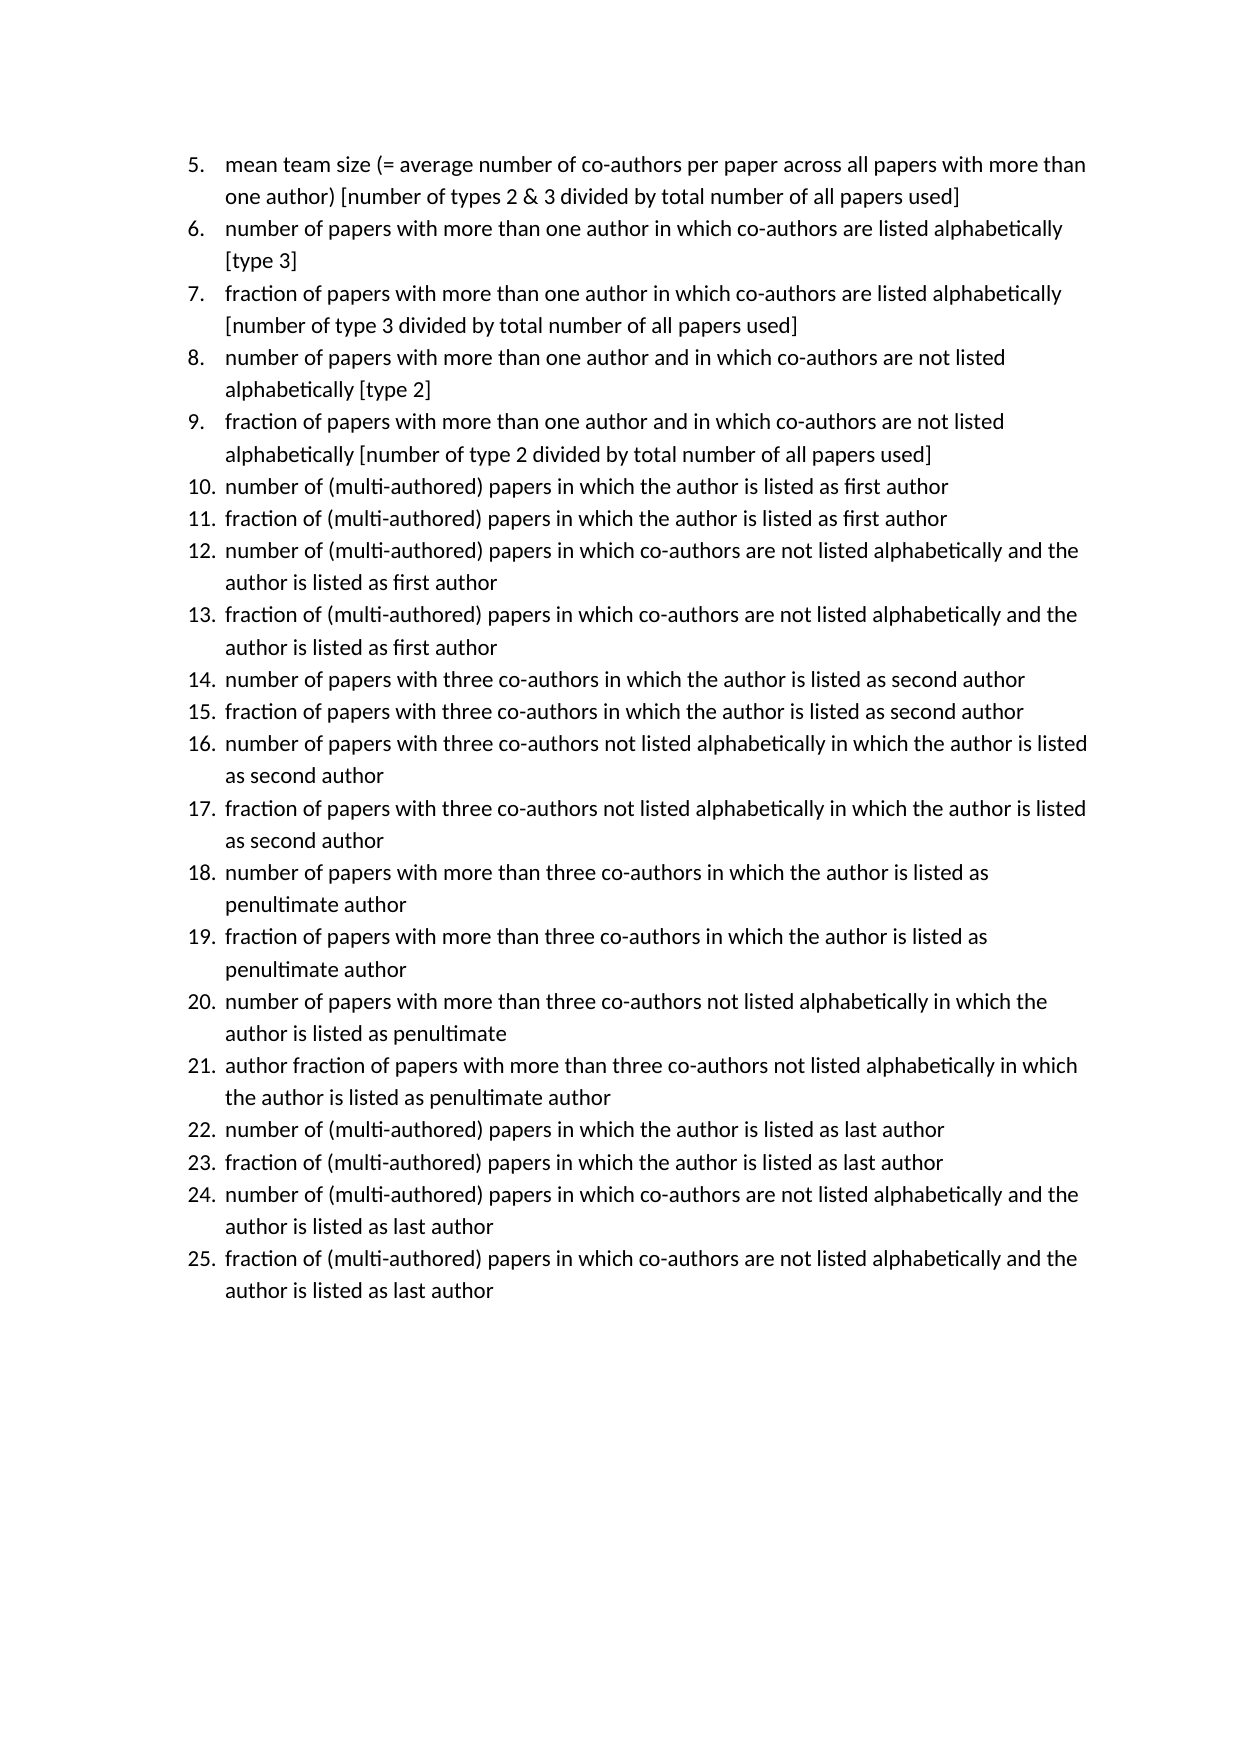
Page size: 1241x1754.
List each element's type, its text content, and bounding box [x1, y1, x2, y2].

list number of (multi-authored) papers in which co-authors are not listed alphabetically and the author is listed as first author [187, 536, 1090, 596]
list fraction of papers with more than one author in which co-authors are listed alphabetically [number of type 3 divided by total number of all papers used] [187, 279, 1090, 339]
list fraction of papers with three co-authors in which the author is listed as second author [187, 697, 1090, 725]
list fraction of (multi-authored) papers in which co-authors are not listed alphabetically and the author is listed as last author [187, 1244, 1090, 1304]
list fraction of (multi-authored) papers in which co-authors are not listed alphabetically and the author is listed as first author [187, 601, 1090, 661]
list number of papers with three co-authors not listed alphabetically in which the author is listed as second author [187, 729, 1090, 789]
list number of (multi-authored) papers in which co-authors are not listed alphabetically and the author is listed as last author [187, 1180, 1090, 1240]
list fraction of (multi-authored) papers in which the author is listed as first author [187, 504, 1090, 532]
list number of papers with more than three co-authors not listed alphabetically in which the author is listed as penultimate [187, 987, 1090, 1047]
list mean team size (= average number of co-authors per paper across all papers with more than one author) [number of types 2 & 3 divided by total number of all papers used] [187, 150, 1090, 210]
list number of papers with more than three co-authors in which the author is listed as penultimate author [187, 858, 1090, 918]
list fraction of (multi-authored) papers in which the author is listed as last author [187, 1148, 1090, 1176]
list author fraction of papers with more than three co-authors not listed alphabetically in which the author is listed as penultimate author [187, 1051, 1090, 1111]
list fraction of papers with three co-authors not listed alphabetically in which the author is listed as second author [187, 794, 1090, 854]
list number of (multi-authored) papers in which the author is listed as first author [187, 472, 1090, 500]
list number of papers with more than one author in which co-authors are listed alphabetically [type 3] [187, 214, 1090, 274]
list number of papers with more than one author and in which co-authors are not listed alphabetically [type 2] [187, 343, 1090, 403]
list number of papers with three co-authors in which the author is listed as second author [187, 665, 1090, 693]
list fraction of papers with more than three co-authors in which the author is listed as penultimate author [187, 922, 1090, 983]
list number of (multi-authored) papers in which the author is listed as last author [187, 1116, 1090, 1144]
list fraction of papers with more than one author and in which co-authors are not listed alphabetically [number of type 2 divided by total number of all papers used] [187, 407, 1090, 468]
